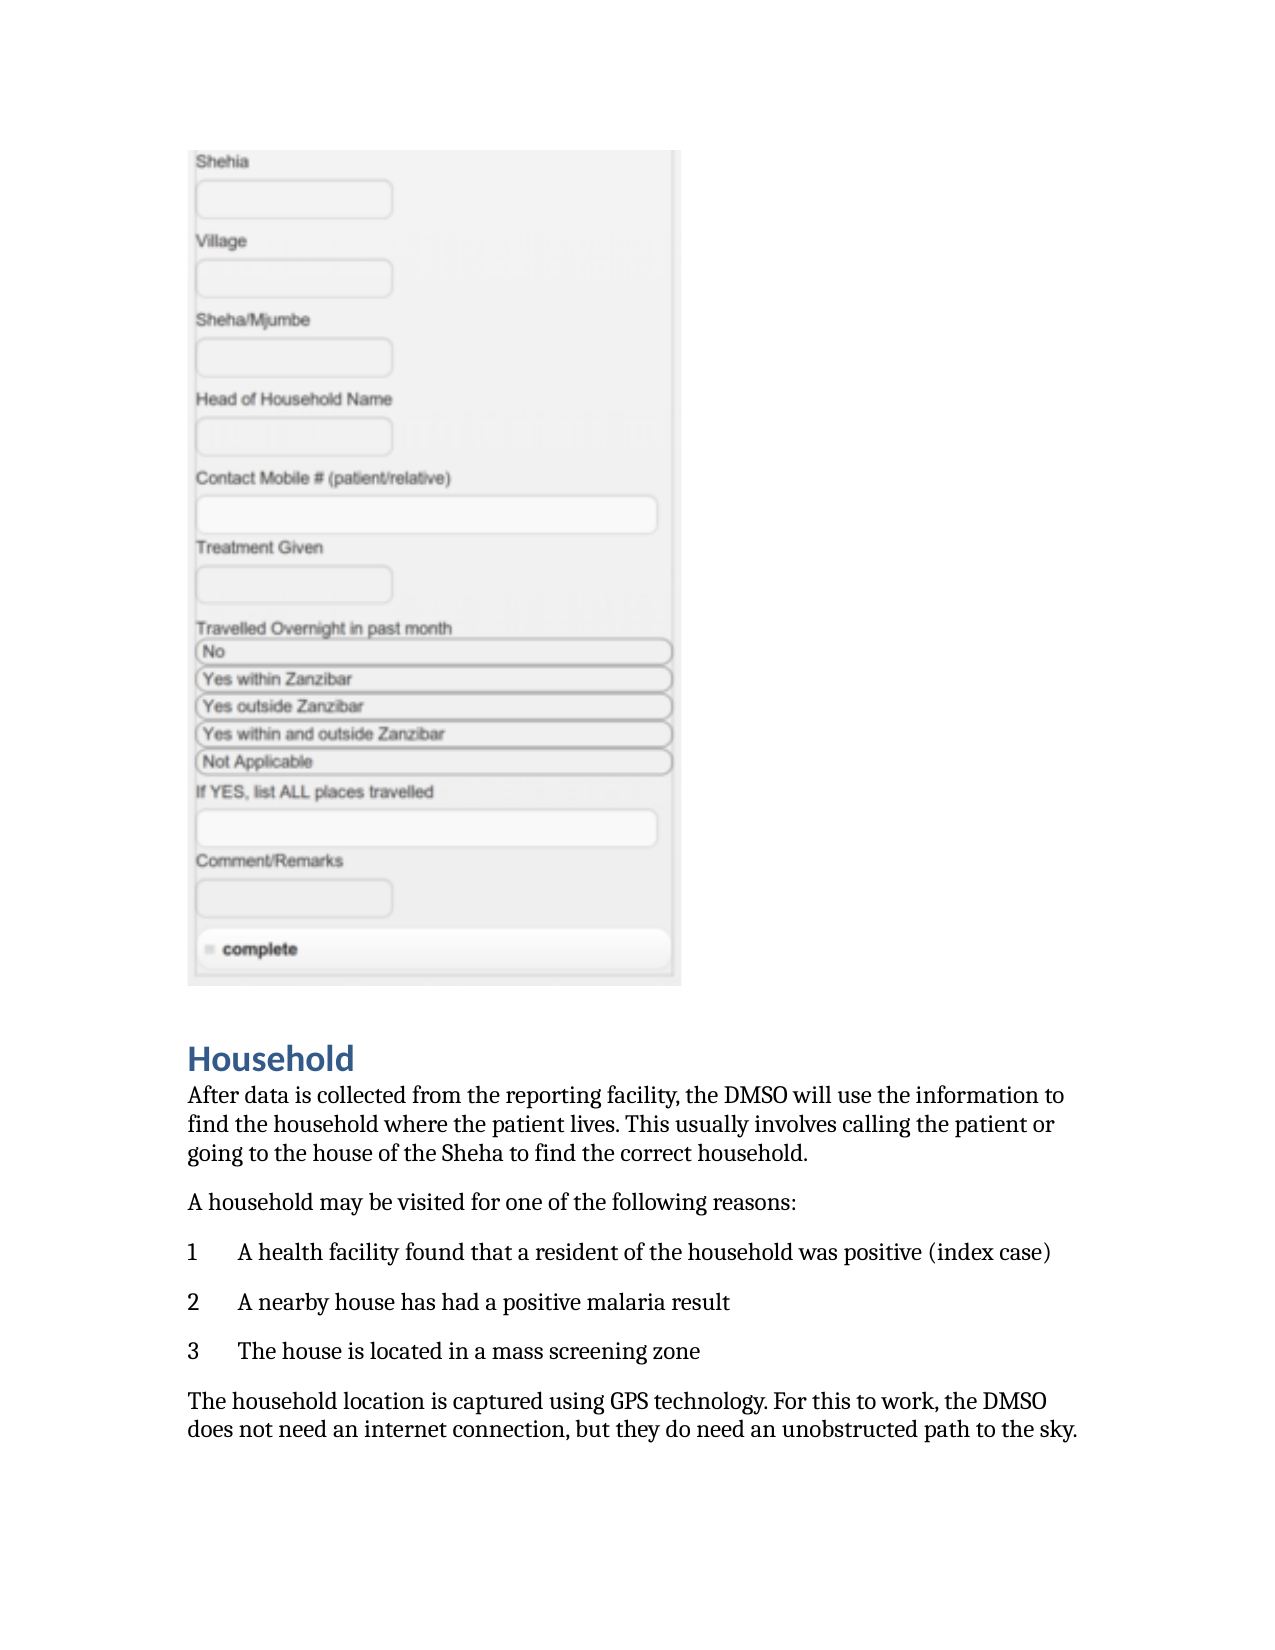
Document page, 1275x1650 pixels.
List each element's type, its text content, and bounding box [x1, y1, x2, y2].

text A household may be visited for one of the following reasons: [187, 1188, 1087, 1217]
subtitle Household [187, 1035, 1087, 1081]
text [187, 1387, 1087, 1444]
text After data is collected from the reporting facility, the DMSO will use the information to find the household where the patient lives. This usually involves calling the patient or going to the house of the Sheha to find the correct household. [187, 1081, 1087, 1167]
list A nearby house has had a positive malaria result [187, 1287, 1087, 1316]
picture [187, 150, 682, 986]
list The house is located in a mass screening zone [187, 1337, 1087, 1366]
list A health facility found that a resident of the household was positive (index case) [187, 1238, 1087, 1267]
